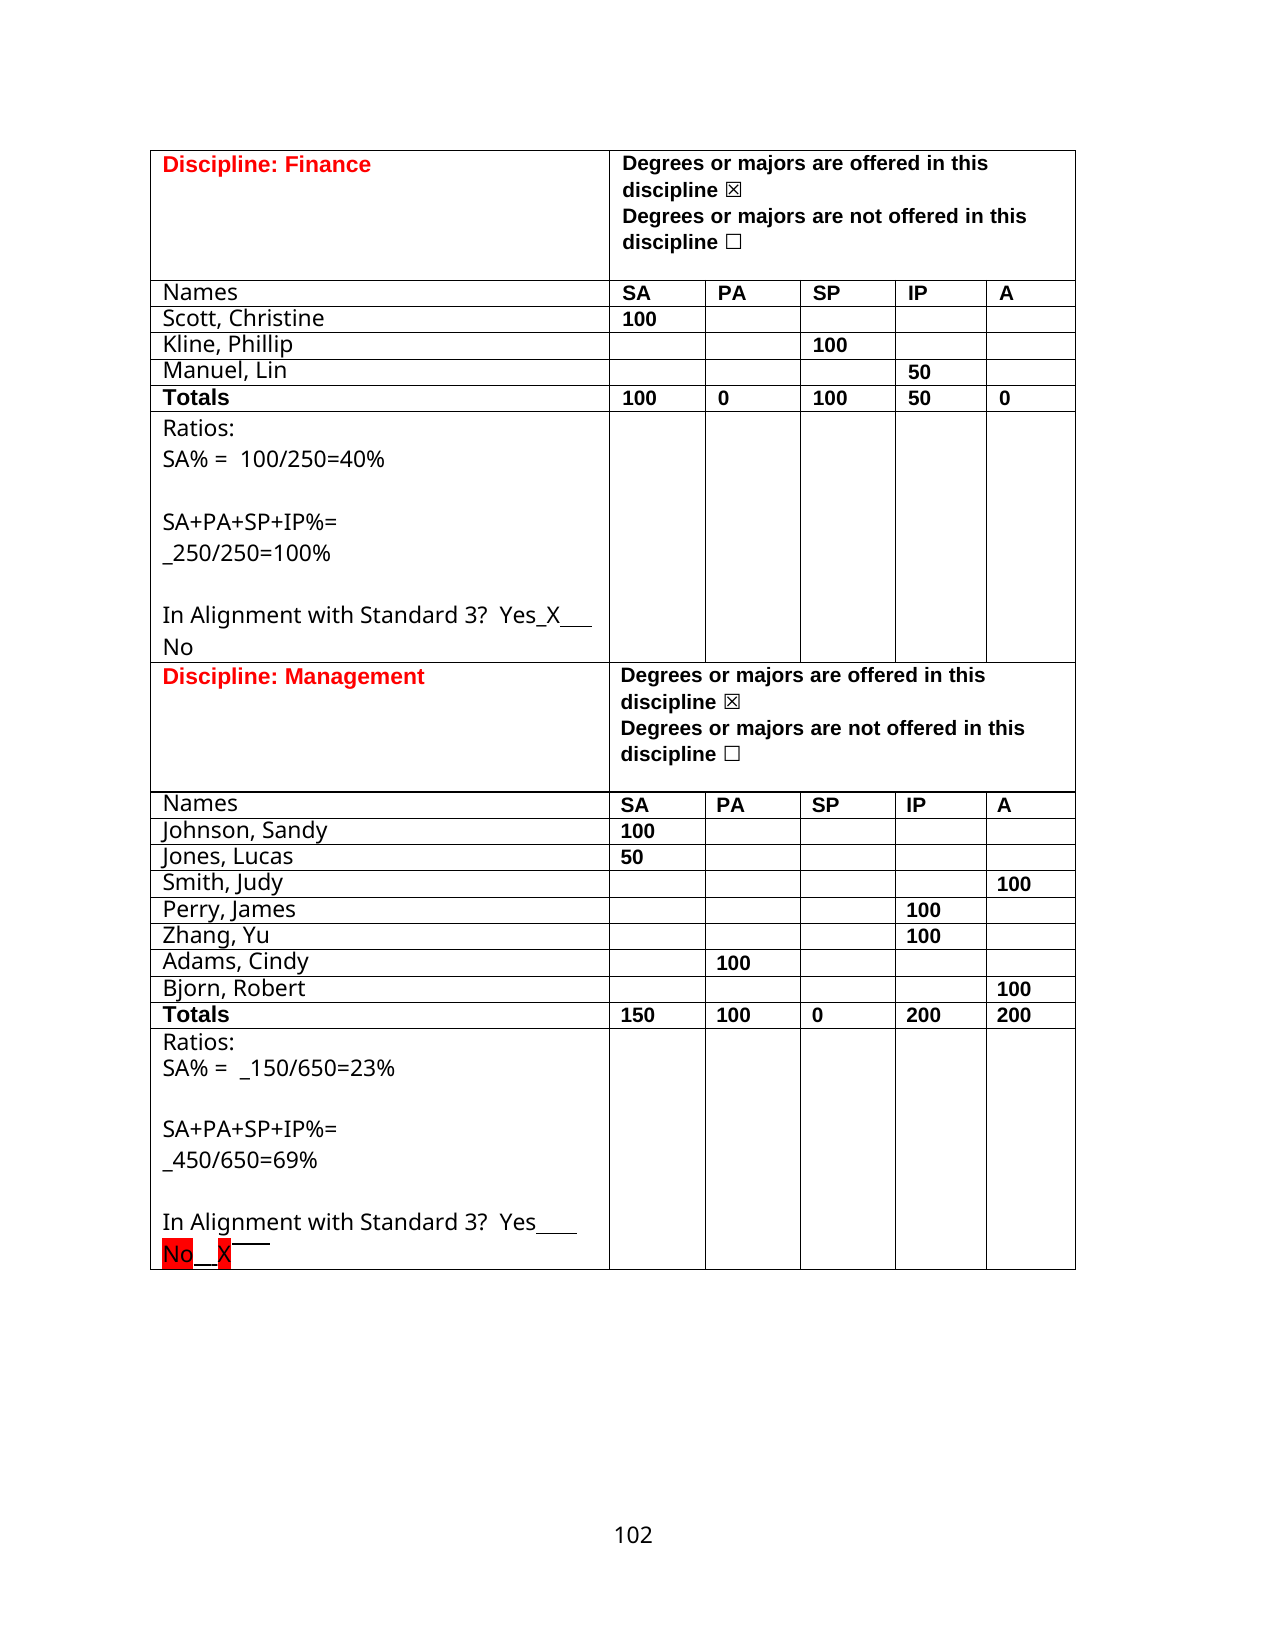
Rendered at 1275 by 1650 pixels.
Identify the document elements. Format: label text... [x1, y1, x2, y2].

table_cell PA [706, 281, 800, 306]
table_cell 50 [896, 386, 986, 411]
table_cell 100 [801, 333, 895, 358]
table_cell [706, 1029, 800, 1269]
table_cell IP [896, 793, 986, 818]
table_cell [706, 819, 800, 844]
table_cell [987, 412, 1075, 662]
table_cell 100 [610, 819, 705, 844]
table_cell Johnson, Sandy [151, 819, 609, 844]
table_cell 200 [896, 1003, 986, 1028]
table_cell [610, 924, 705, 949]
table_cell [896, 307, 986, 332]
table_cell 0 [706, 386, 800, 411]
table_cell Degrees or majors are offered in this discipline ☒ Degrees or majors are not offered in this discipline ☐ [610, 663, 1075, 791]
table_cell [987, 950, 1075, 976]
table_cell 200 [987, 1003, 1075, 1028]
table_cell Totals [151, 386, 609, 411]
table_cell Bjorn, Robert [151, 977, 609, 1002]
table_cell [706, 333, 800, 358]
table_cell [706, 977, 800, 1002]
table_cell [896, 871, 986, 897]
table_cell A [987, 793, 1075, 818]
table_cell [801, 819, 895, 844]
table_cell 100 [987, 871, 1075, 897]
table_cell Smith, Judy [151, 871, 609, 897]
table_cell SP [801, 281, 895, 306]
table_cell [706, 898, 800, 923]
table_cell [610, 898, 705, 923]
table_cell Ratios: SA% = _150/650=23% SA+PA+SP+IP%= _450/650=69% In Alignment with Standard 3? Yes No X [151, 1029, 609, 1269]
table_cell [896, 412, 986, 662]
table_cell 100 [706, 1003, 800, 1028]
table_cell 150 [610, 1003, 705, 1028]
table_cell [896, 950, 986, 976]
table_cell [610, 977, 705, 1002]
table_cell [706, 307, 800, 332]
table_cell 100 [610, 386, 705, 411]
table_cell [706, 845, 800, 870]
table_cell [610, 360, 705, 385]
table_cell [801, 1029, 895, 1269]
table_cell [706, 412, 800, 662]
table_cell [610, 1029, 705, 1269]
table_cell Totals [151, 1003, 609, 1028]
table_cell [987, 1029, 1075, 1269]
table_cell [987, 360, 1075, 385]
table_cell [987, 898, 1075, 923]
table_cell 0 [987, 386, 1075, 411]
table_cell [987, 307, 1075, 332]
table_cell 0 [801, 1003, 895, 1028]
table_cell [801, 871, 895, 897]
table_header Discipline: Finance [151, 151, 609, 280]
table_cell [987, 819, 1075, 844]
table_cell 100 [896, 898, 986, 923]
table_cell 100 [610, 307, 705, 332]
table_cell Scott, Christine [151, 307, 609, 332]
table_cell 50 [610, 845, 705, 870]
table_cell Kline, Phillip [151, 333, 609, 358]
table_cell PA [706, 793, 800, 818]
table_cell [896, 333, 986, 358]
table_cell 100 [987, 977, 1075, 1002]
table_cell [706, 360, 800, 385]
table_cell Discipline: Management [151, 663, 609, 791]
table_cell [610, 333, 705, 358]
table_cell [801, 924, 895, 949]
table_cell [706, 871, 800, 897]
table_cell [610, 412, 705, 662]
table_cell [987, 845, 1075, 870]
table_cell Zhang, Yu [151, 924, 609, 949]
table_cell Perry, James [151, 898, 609, 923]
table_cell [801, 898, 895, 923]
table_cell IP [896, 281, 986, 306]
table_cell [610, 950, 705, 976]
table_cell [801, 950, 895, 976]
table_cell [801, 845, 895, 870]
table_cell [987, 924, 1075, 949]
table_cell Names [151, 281, 609, 306]
table_cell [896, 819, 986, 844]
table_cell A [987, 281, 1075, 306]
table_cell [706, 924, 800, 949]
table_cell [801, 360, 895, 385]
table_cell Jones, Lucas [151, 845, 609, 870]
table_cell 100 [896, 924, 986, 949]
table_cell SA [610, 793, 705, 818]
table_cell 50 [896, 360, 986, 385]
table_cell Ratios: SA% = 100/250=40% SA+PA+SP+IP%= _250/250=100% In Alignment with Standard 3? Yes_X No [151, 412, 609, 662]
table_cell 100 [706, 950, 800, 976]
table_cell [987, 333, 1075, 358]
table_cell Names [151, 793, 609, 818]
table_cell SA [610, 281, 705, 306]
table_header Degrees or majors are offered in this discipline ☒ Degrees or majors are not offered in this discipline ☐ [610, 151, 1075, 280]
table_cell [801, 977, 895, 1002]
table_cell 100 [801, 386, 895, 411]
table_cell Manuel, Lin [151, 360, 609, 385]
table_cell Adams, Cindy [151, 950, 609, 976]
table_cell [610, 871, 705, 897]
table_cell [801, 412, 895, 662]
table_cell [801, 307, 895, 332]
table_cell [896, 977, 986, 1002]
table_cell [896, 1029, 986, 1269]
table_cell [896, 845, 986, 870]
table_cell SP [801, 793, 895, 818]
